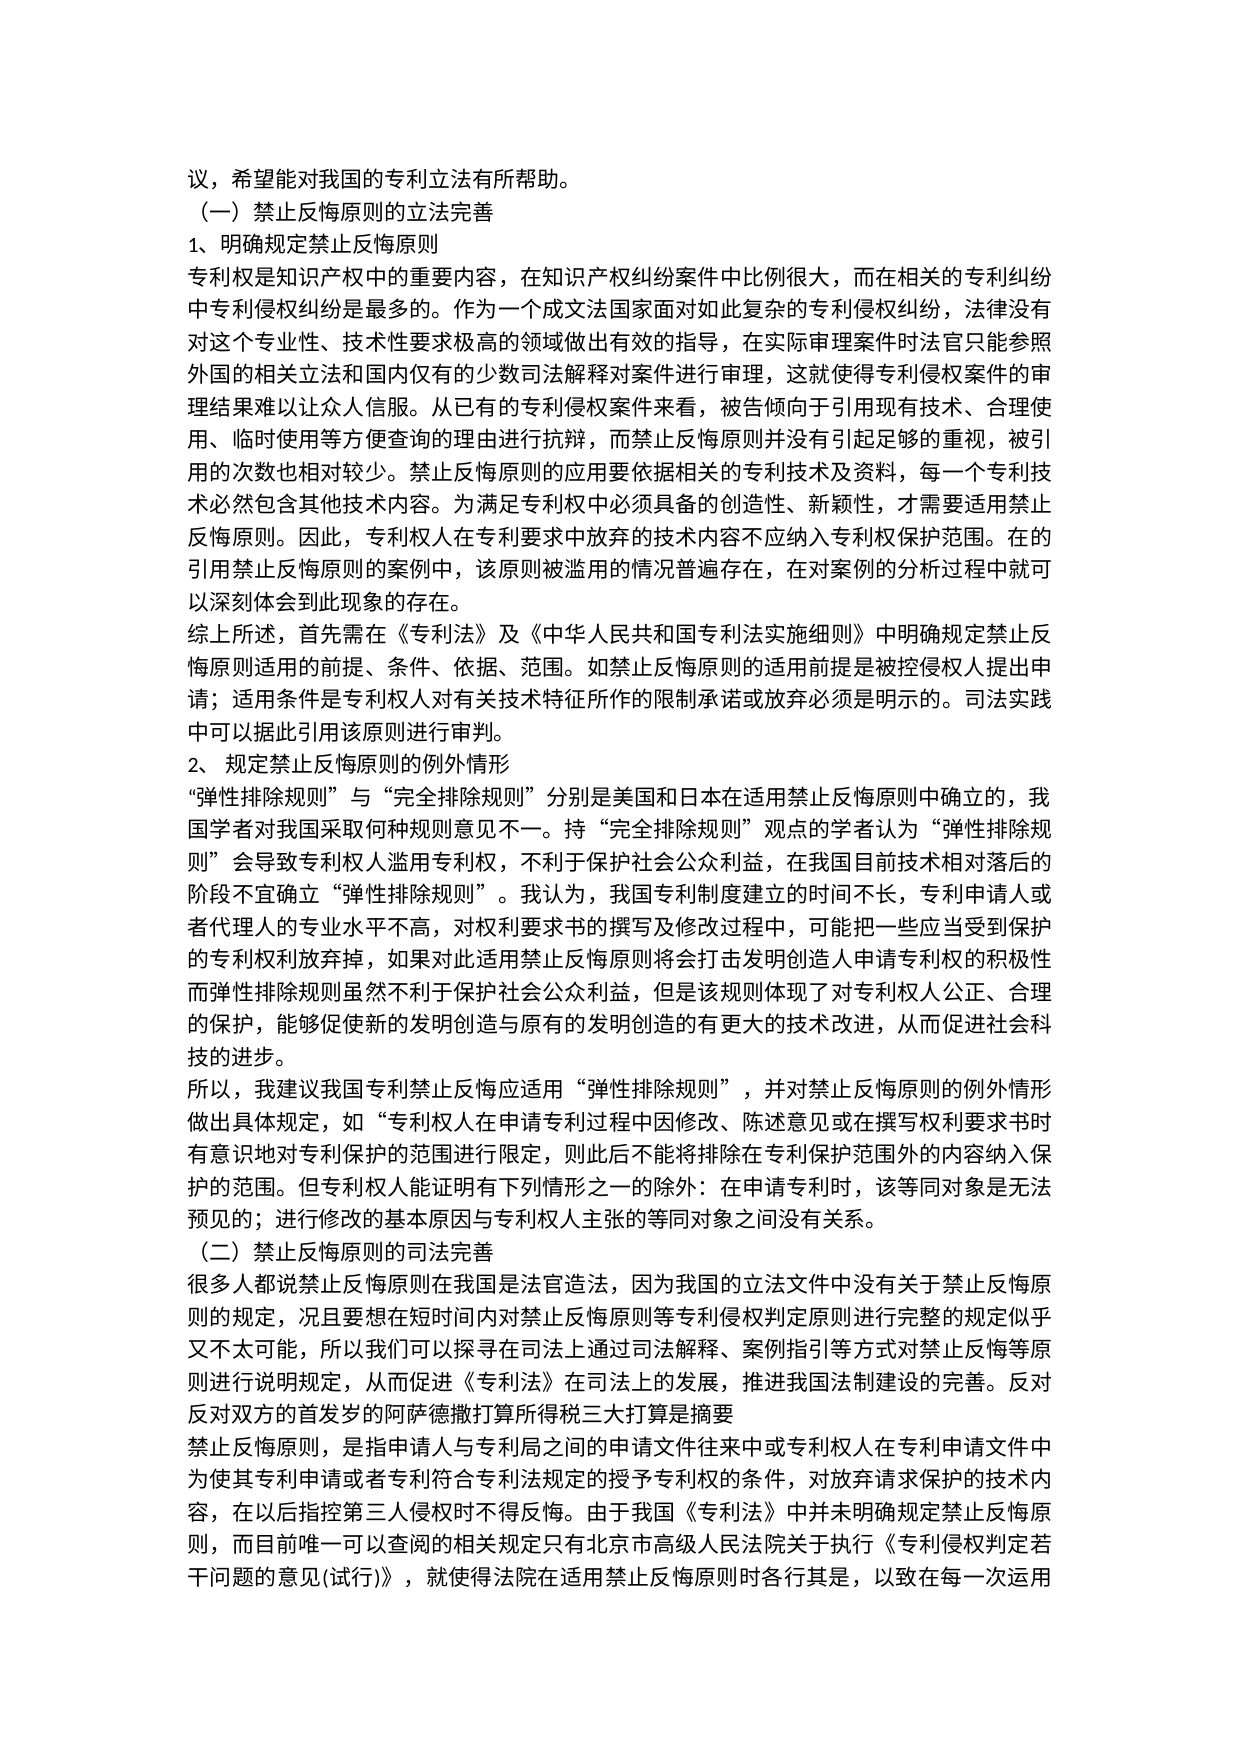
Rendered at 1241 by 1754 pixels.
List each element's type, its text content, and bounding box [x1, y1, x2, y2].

text “弹性排除规则”与“完全排除规则”分别是美国和日本在适用禁止反悔原则中确立的，我国学者对我国采取何种规则意见不一。持“完全排除规则”观点的学者认为“弹性排除规则”会导致专利权人滥用专利权，不利于保护社会公众利益，在我国目前技术相对落后的阶段不宜确立“弹性排除规则”。我认为，我国专利制度建立的时间不长，专利申请人或者代理人的专业水平不高，对权利要求书的撰写及修改过程中，可能把一些应当受到保护的专利权利放弃掉，如果对此适用禁止反悔原则将会打击发明创造人申请专利权的积极性。而弹性排除规则虽然不利于保护社会公众利益，但是该规则体现了对专利权人公正、合理的保护，能够促使新的发明创造与原有的发明创造的有更大的技术改进，从而促进社会科技的进步。 [187, 779, 1053, 1072]
text （一）禁止反悔原则的立法完善 [187, 194, 1053, 227]
text 2、 规定禁止反悔原则的例外情形 [187, 747, 1053, 779]
text 1、明确规定禁止反悔原则 [187, 227, 1053, 259]
text 很多人都说禁止反悔原则在我国是法官造法，因为我国的立法文件中没有关于禁止反悔原则的规定，况且要想在短时间内对禁止反悔原则等专利侵权判定原则进行完整的规定似乎又不太可能，所以我们可以探寻在司法上通过司法解释、案例指引等方式对禁止反悔等原则进行说明规定，从而促进《专利法》在司法上的发展，推进我国法制建设的完善。反对反对双方的首发岁的阿萨德撒打算所得税三大打算是摘要 [187, 1267, 1053, 1429]
text （二）禁止反悔原则的司法完善 [187, 1234, 1053, 1267]
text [187, 162, 1053, 194]
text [187, 1429, 1053, 1592]
text 综上所述，首先需在《专利法》及《中华人民共和国专利法实施细则》中明确规定禁止反悔原则适用的前提、条件、依据、范围。如禁止反悔原则的适用前提是被控侵权人提出申请；适用条件是专利权人对有关技术特征所作的限制承诺或放弃必须是明示的。司法实践中可以据此引用该原则进行审判。 [187, 617, 1053, 747]
text 专利权是知识产权中的重要内容，在知识产权纠纷案件中比例很大，而在相关的专利纠纷中专利侵权纠纷是最多的。作为一个成文法国家面对如此复杂的专利侵权纠纷，法律没有对这个专业性、技术性要求极高的领域做出有效的指导，在实际审理案件时法官只能参照外国的相关立法和国内仅有的少数司法解释对案件进行审理，这就使得专利侵权案件的审理结果难以让众人信服。从已有的专利侵权案件来看，被告倾向于引用现有技术、合理使用、临时使用等方便查询的理由进行抗辩，而禁止反悔原则并没有引起足够的重视，被引用的次数也相对较少。禁止反悔原则的应用要依据相关的专利技术及资料，每一个专利技术必然包含其他技术内容。为满足专利权中必须具备的创造性、新颖性，才需要适用禁止反悔原则。因此，专利权人在专利要求中放弃的技术内容不应纳入专利权保护范围。在的引用禁止反悔原则的案例中，该原则被滥用的情况普遍存在，在对案例的分析过程中就可以深刻体会到此现象的存在。 [187, 259, 1053, 617]
text 所以，我建议我国专利禁止反悔应适用“弹性排除规则”，并对禁止反悔原则的例外情形做出具体规定，如“专利权人在申请专利过程中因修改、陈述意见或在撰写权利要求书时有意识地对专利保护的范围进行限定，则此后不能将排除在专利保护范围外的内容纳入保护的范围。但专利权人能证明有下列情形之一的除外：在申请专利时，该等同对象是无法预见的；进行修改的基本原因与专利权人主张的等同对象之间没有关系。 [187, 1072, 1053, 1234]
